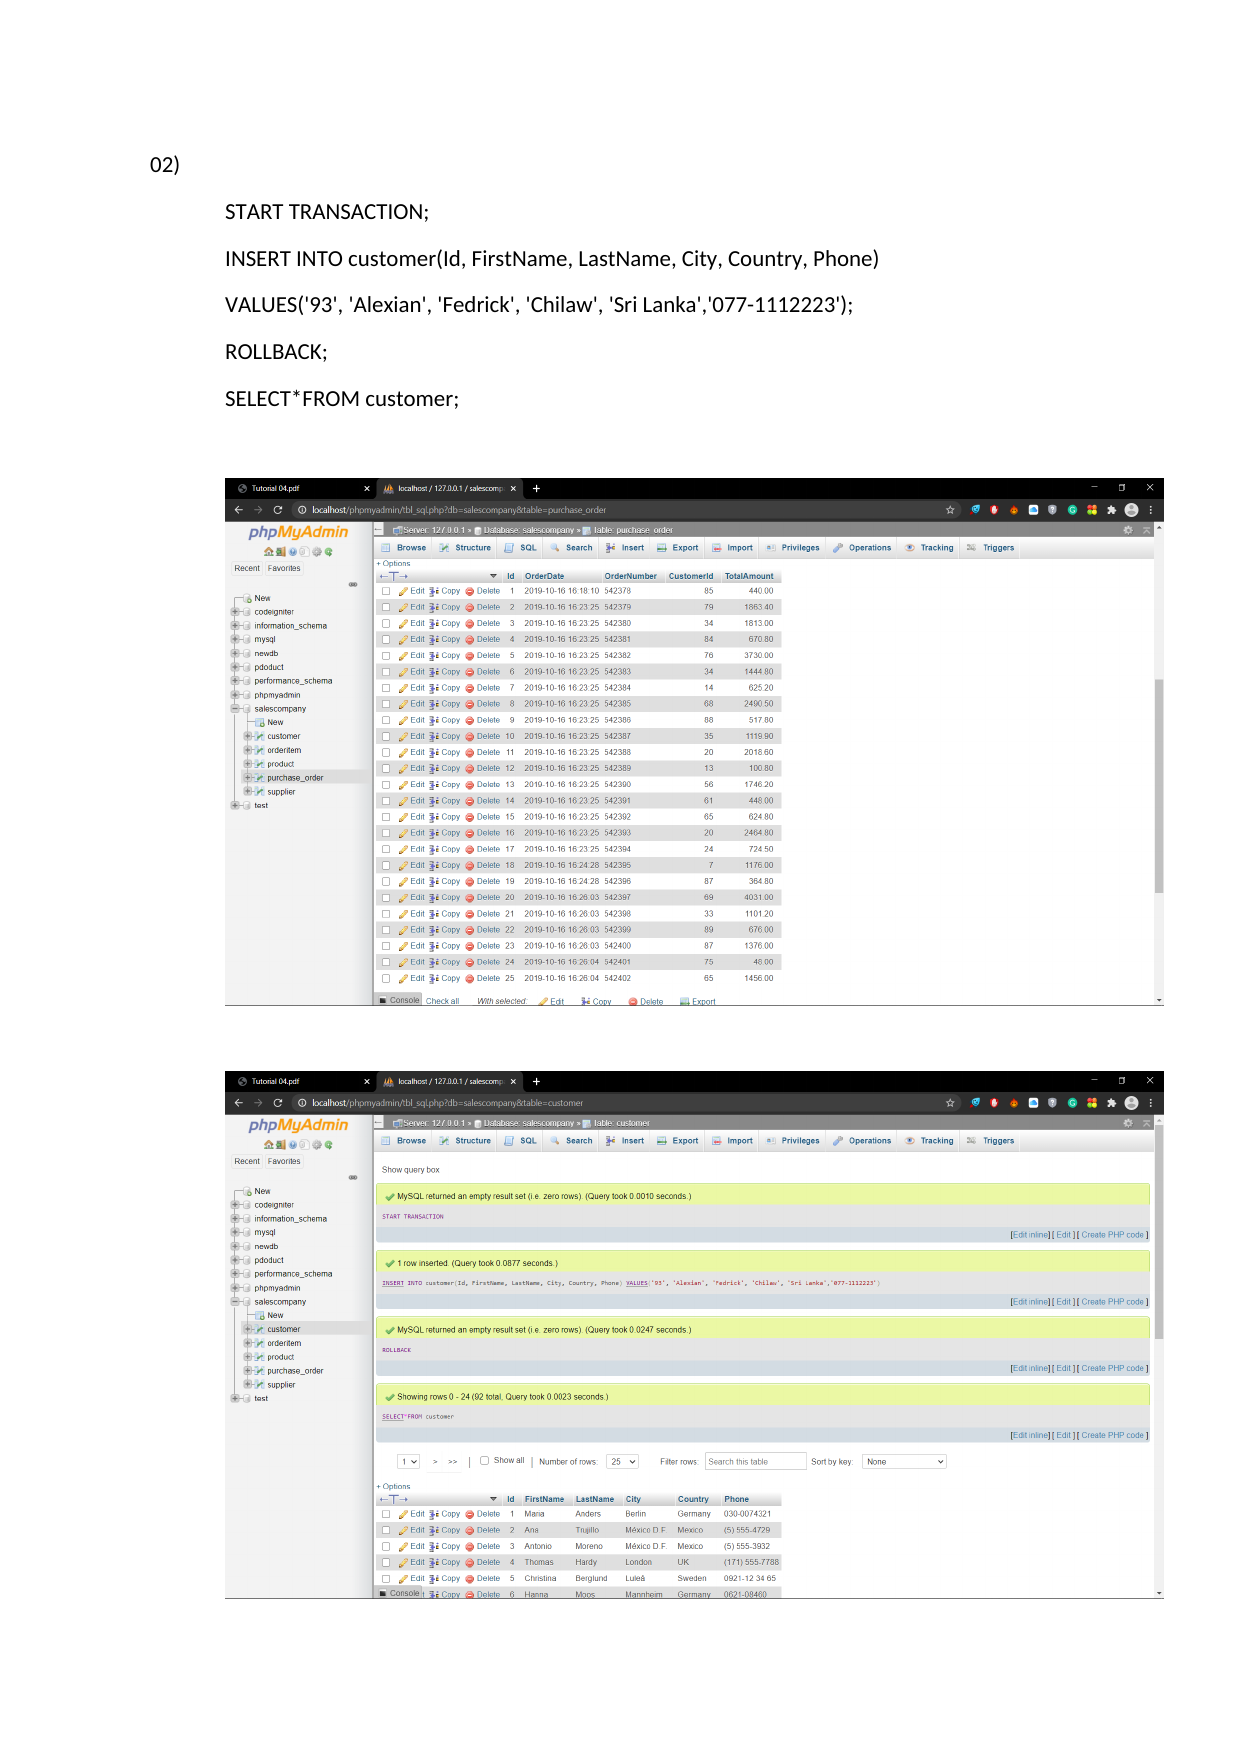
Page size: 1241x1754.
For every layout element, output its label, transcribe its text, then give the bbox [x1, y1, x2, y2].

picture [225, 478, 1164, 1006]
text SELECT*FROM customer; [150, 384, 1090, 412]
picture [225, 1071, 1164, 1599]
text ROLLBACK; [150, 337, 1090, 366]
text VALUES('93', 'Alexian', 'Fedrick', 'Chilaw', 'Sri Lanka','077-1112223'); [150, 291, 1090, 319]
text INSERT INTO customer(Id, FirstName, LastName, City, Country, Phone) [150, 244, 1090, 272]
text 02) [150, 150, 1090, 178]
text START TRANSACTION; [150, 197, 1090, 225]
